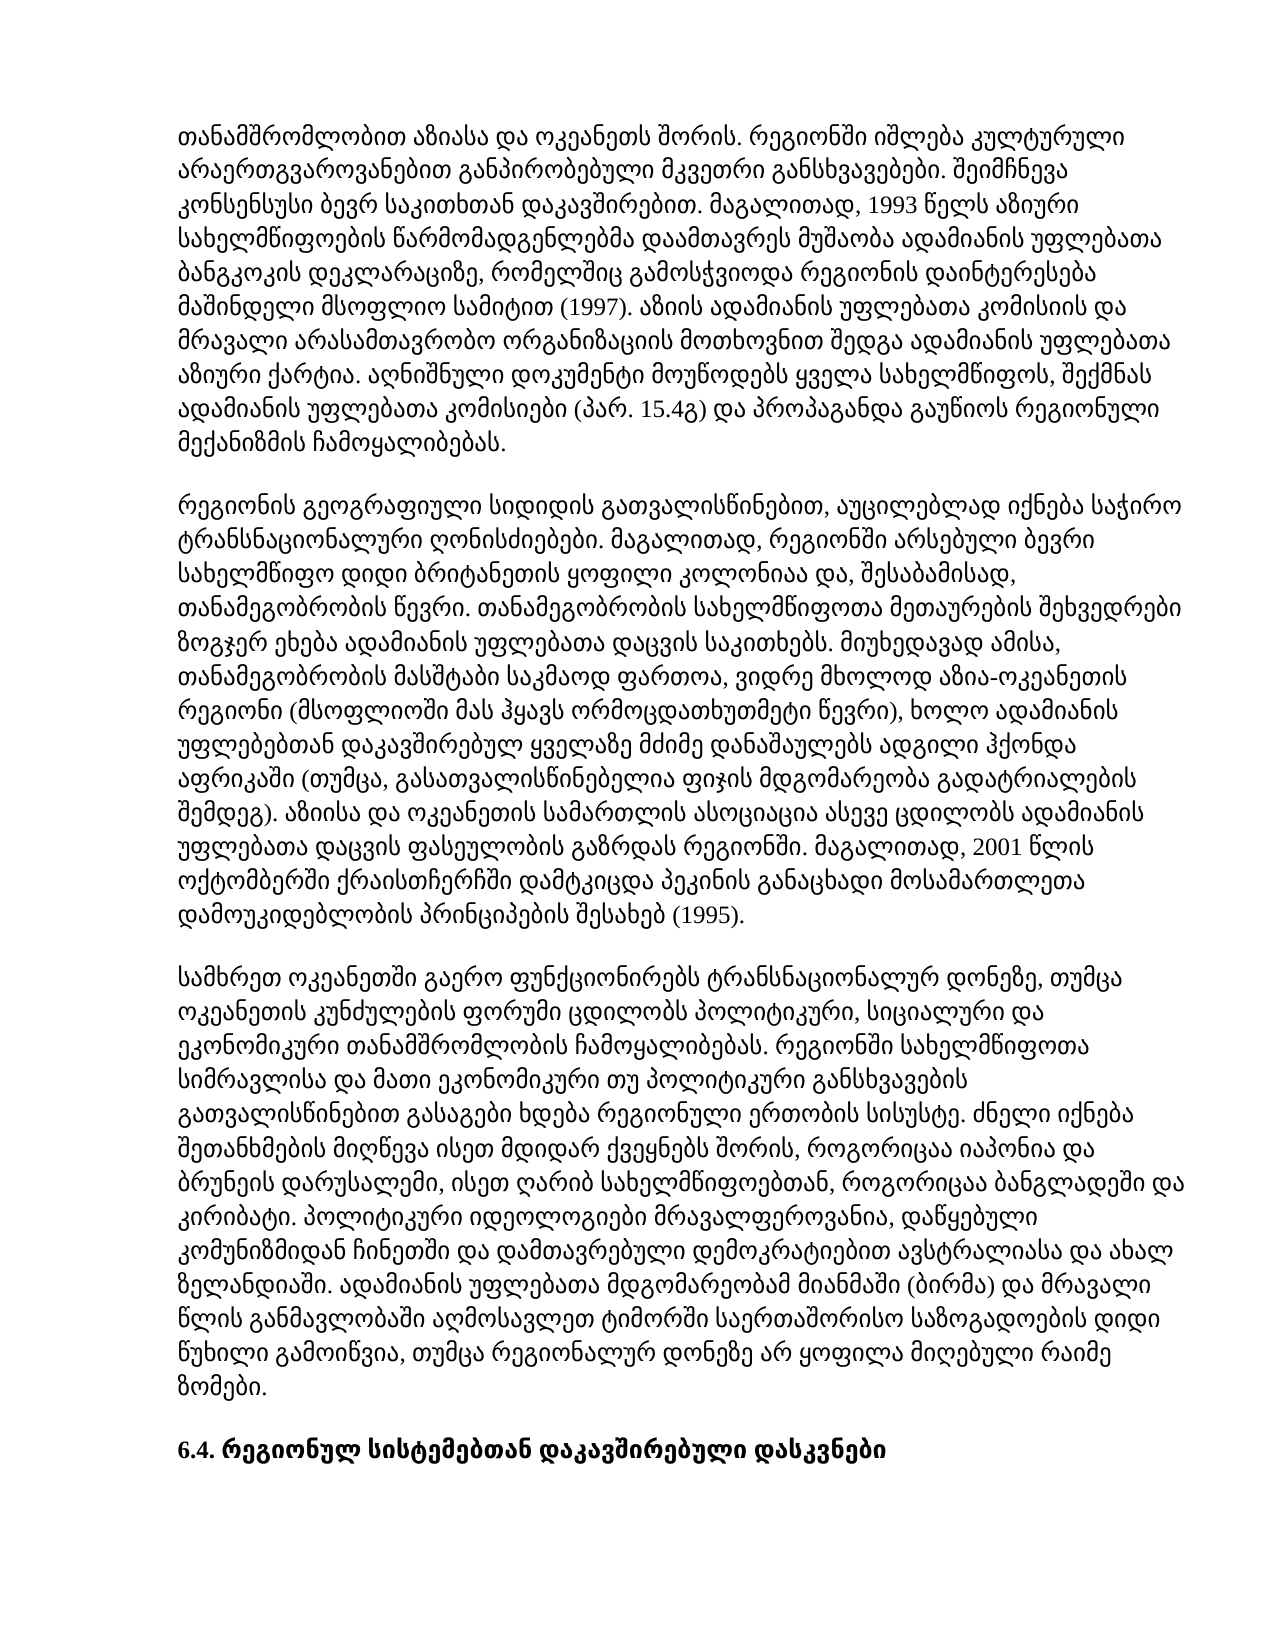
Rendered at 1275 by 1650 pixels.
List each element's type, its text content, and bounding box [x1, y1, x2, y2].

text სამხრეთ ოკეანეთში გაერო ფუნქციონირებს ტრანსნაციონალურ დონეზე, თუმცა ოკეანეთის კუნძულების ფორუმი ცდილობს პოლიტიკური, სიციალური და ეკონომიკური თანამშრომლობის ჩამოყალიბებას. რეგიონში სახელმწიფოთა სიმრავლისა და მათი ეკონომიკური თუ პოლიტიკური განსხვავების გათვალისწინებით გასაგები ხდება რეგიონული ერთობის სისუსტე. ძნელი იქნება შეთანხმების მიღწევა ისეთ მდიდარ ქვეყნებს შორის, როგორიცაა იაპონია და ბრუნეის დარუსალემი, ისეთ ღარიბ სახელმწიფოებთან, როგორიცაა ბანგლადეში და კირიბატი. პოლიტიკური იდეოლოგიები მრავალფეროვანია, დაწყებული კომუნიზმიდან ჩინეთში და დამთავრებული დემოკრატიებით ავსტრალიასა და ახალ ზელანდიაში. ადამიანის უფლებათა მდგომარეობამ მიანმაში (ბირმა) და მრავალი წლის განმავლობაში აღმოსავლეთ ტიმორში საერთაშორისო საზოგადოების დიდი წუხილი გამოიწვია, თუმცა რეგიონალურ დონეზე არ ყოფილა მიღებული რაიმე ზომები. [177, 960, 1186, 1403]
text რეგიონის გეოგრაფიული სიდიდის გათვალისწინებით, აუცილებლად იქნება საჭირო ტრანსნაციონალური ღონისძიებები. მაგალითად, რეგიონში არსებული ბევრი სახელმწიფო დიდი ბრიტანეთის ყოფილი კოლონიაა და, შესაბამისად, თანამეგობრობის წევრი. თანამეგობრობის სახელმწიფოთა მეთაურების შეხვედრები ზოგჯერ ეხება ადამიანის უფლებათა დაცვის საკითხებს. მიუხედავად ამისა, თანამეგობრობის მასშტაბი საკმაოდ ფართოა, ვიდრე მხოლოდ აზია-ოკეანეთის რეგიონი (მსოფლიოში მას ჰყავს ორმოცდათხუთმეტი წევრი), ხოლო ადამიანის უფლებებთან დაკავშირებულ ყველაზე მძიმე დანაშაულებს ადგილი ჰქონდა აფრიკაში (თუმცა, გასათვალისწინებელია ფიჯის მდგომარეობა გადატრიალების შემდეგ). აზიისა და ოკეანეთის სამართლის ასოციაცია ასევე ცდილობს ადამიანის უფლებათა დაცვის ფასეულობის გაზრდას რეგიონში. მაგალითად, 2001 წლის ოქტომბერში ქრაისთჩერჩში დამტკიცდა პეკინის განაცხადი მოსამართლეთა დამოუკიდებლობის პრინციპების შესახებ (1995). [177, 488, 1186, 931]
text 6.4. რეგიონულ სისტემებთან დაკავშირებული დასკვნები [177, 1432, 1186, 1466]
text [177, 118, 1186, 459]
